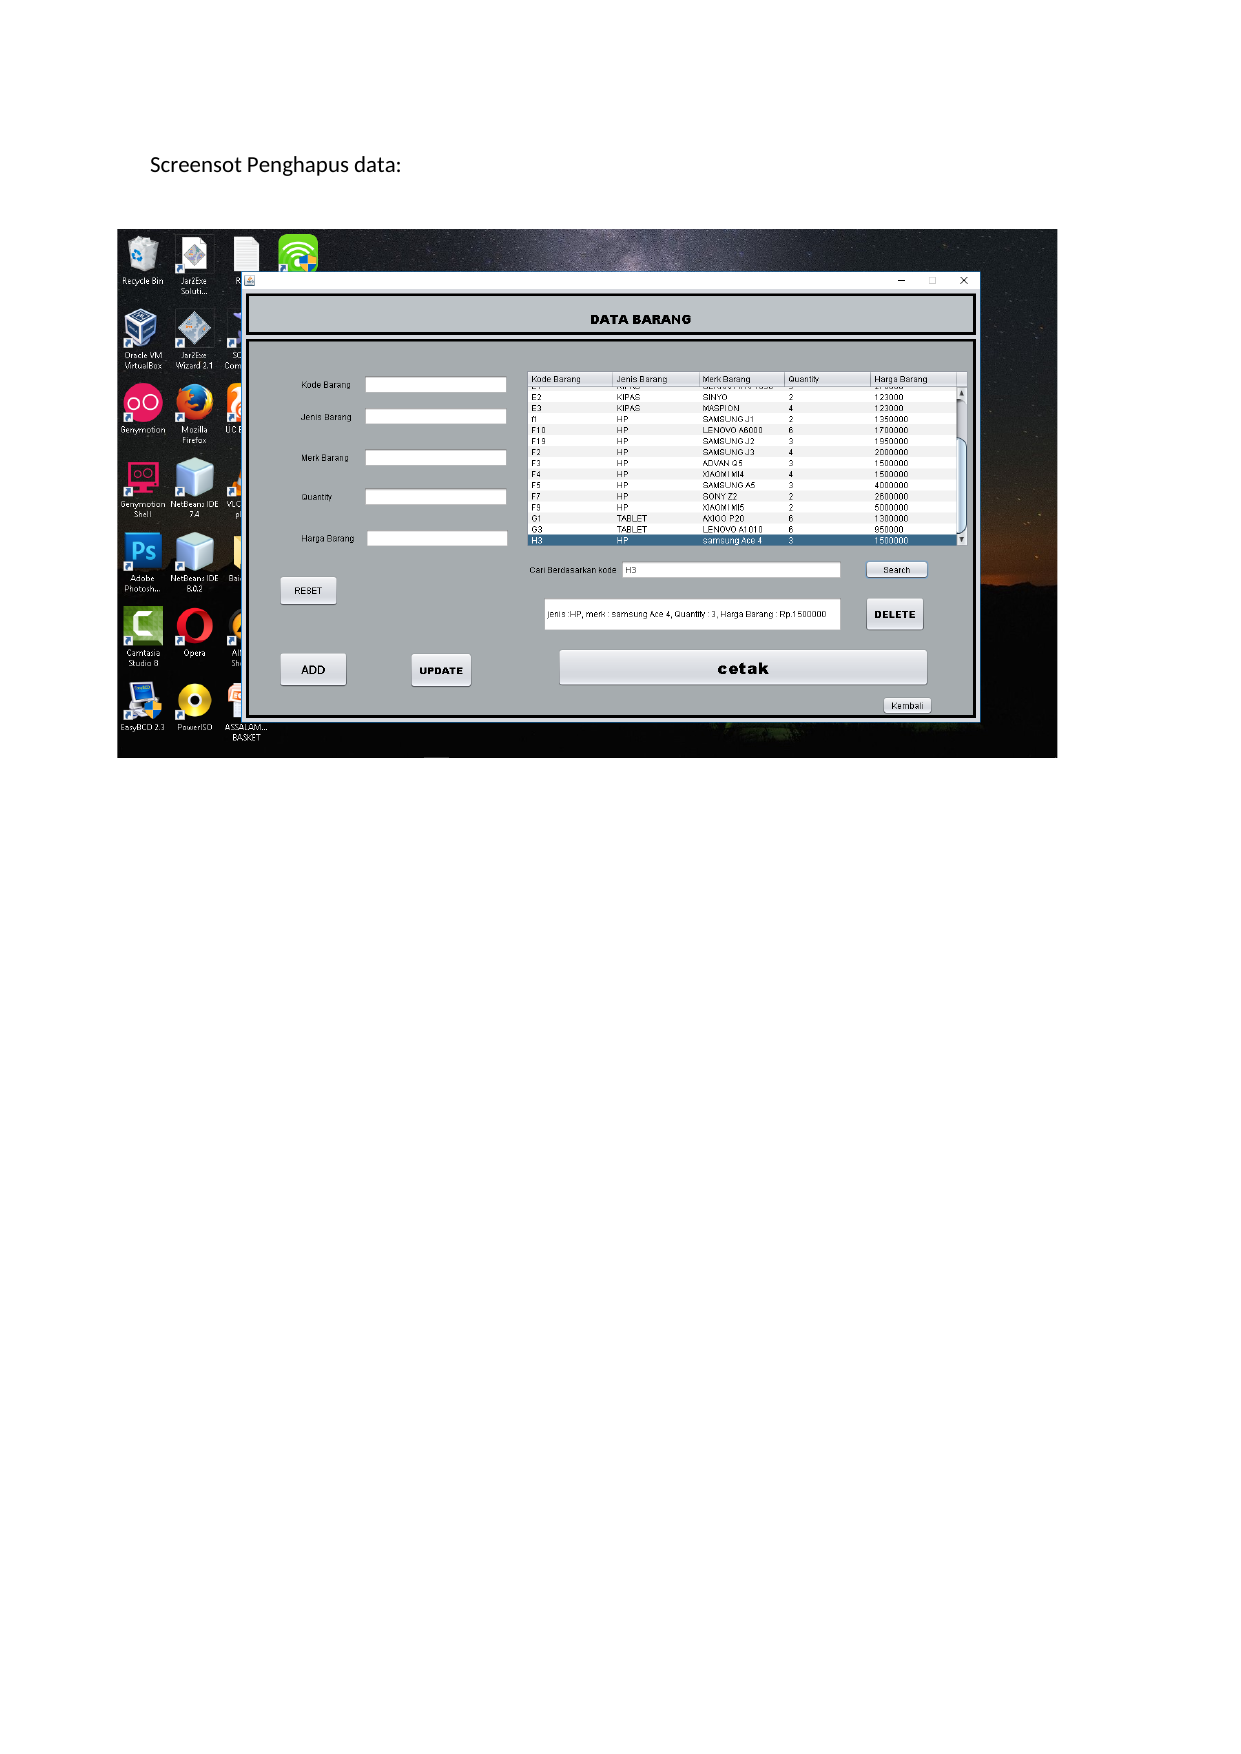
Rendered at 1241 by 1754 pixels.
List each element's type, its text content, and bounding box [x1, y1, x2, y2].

picture [117, 229, 1058, 758]
text Screensot Penghapus data: [150, 150, 1090, 178]
